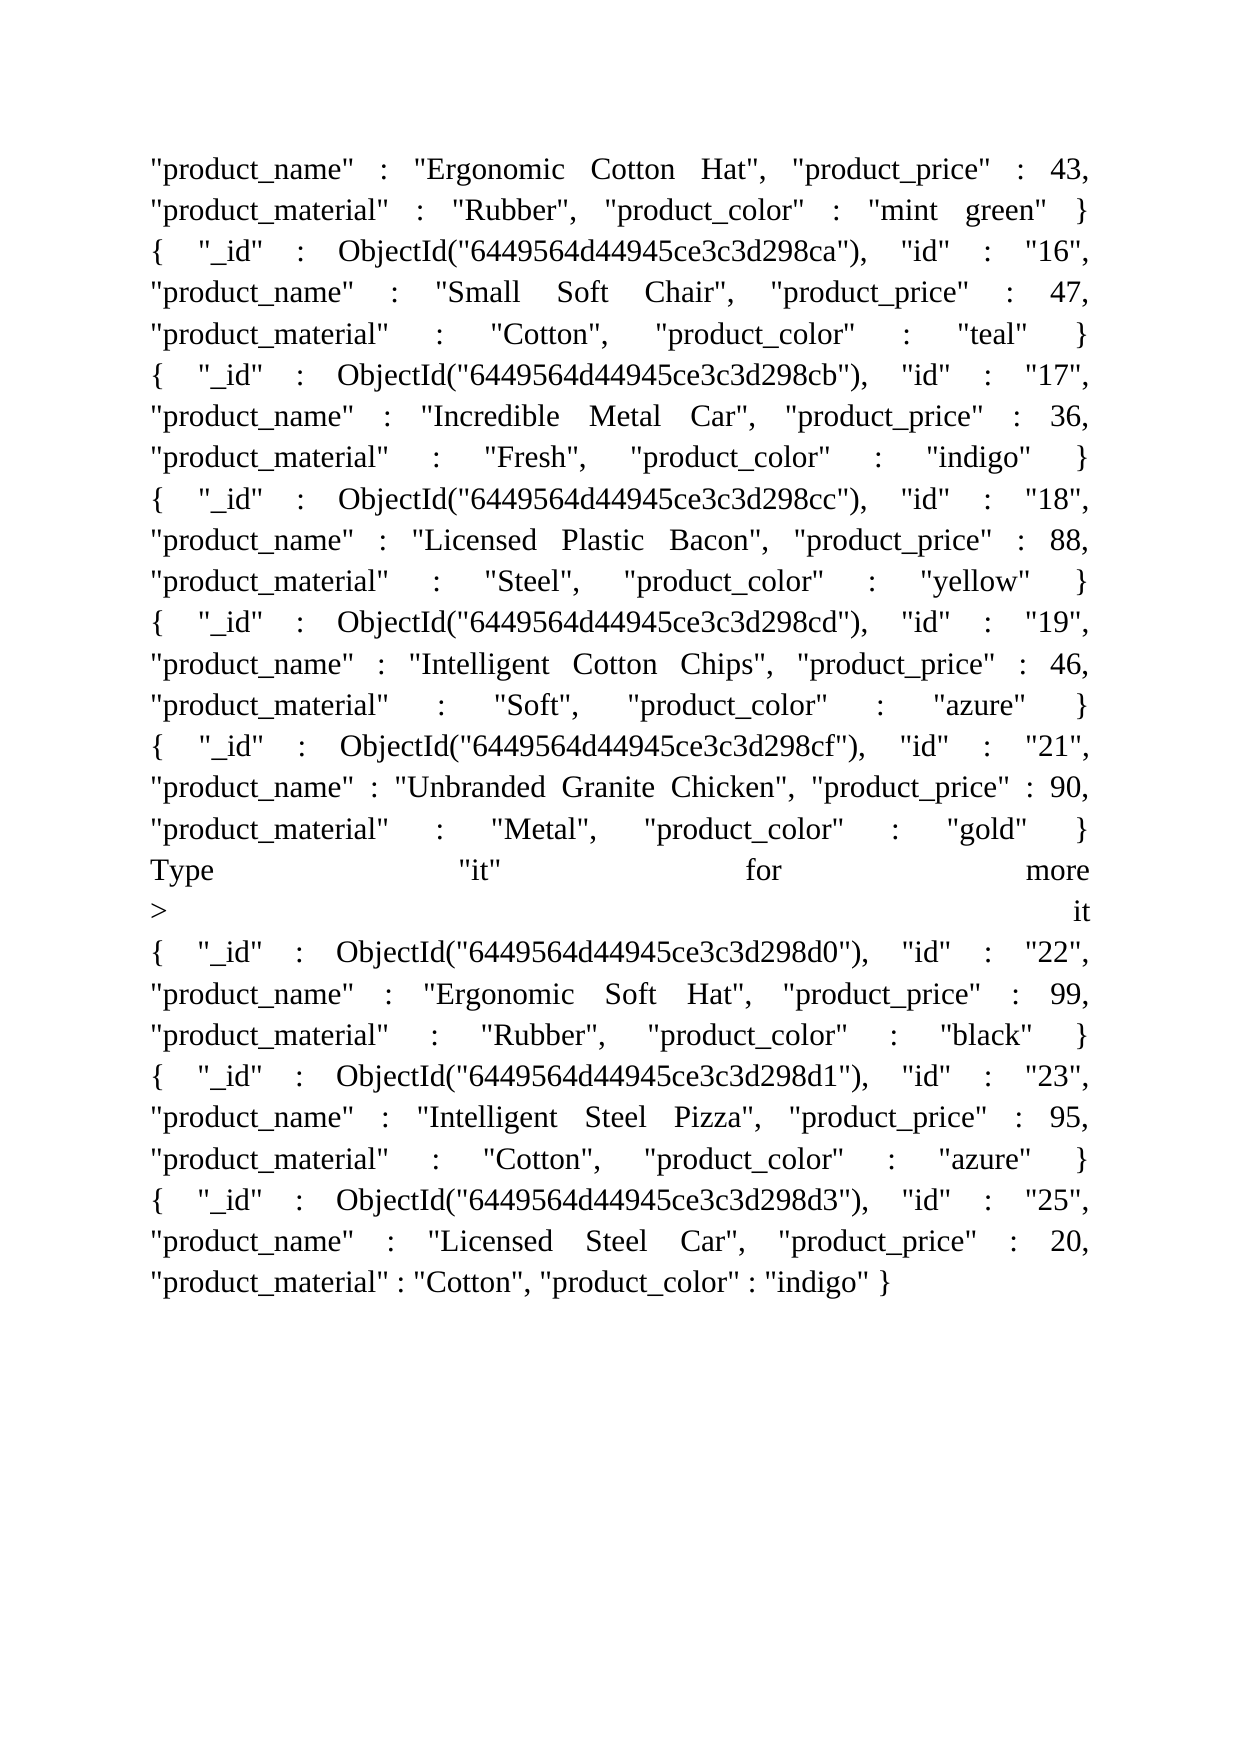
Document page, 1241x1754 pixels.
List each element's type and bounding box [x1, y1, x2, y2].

text [150, 150, 1090, 1300]
